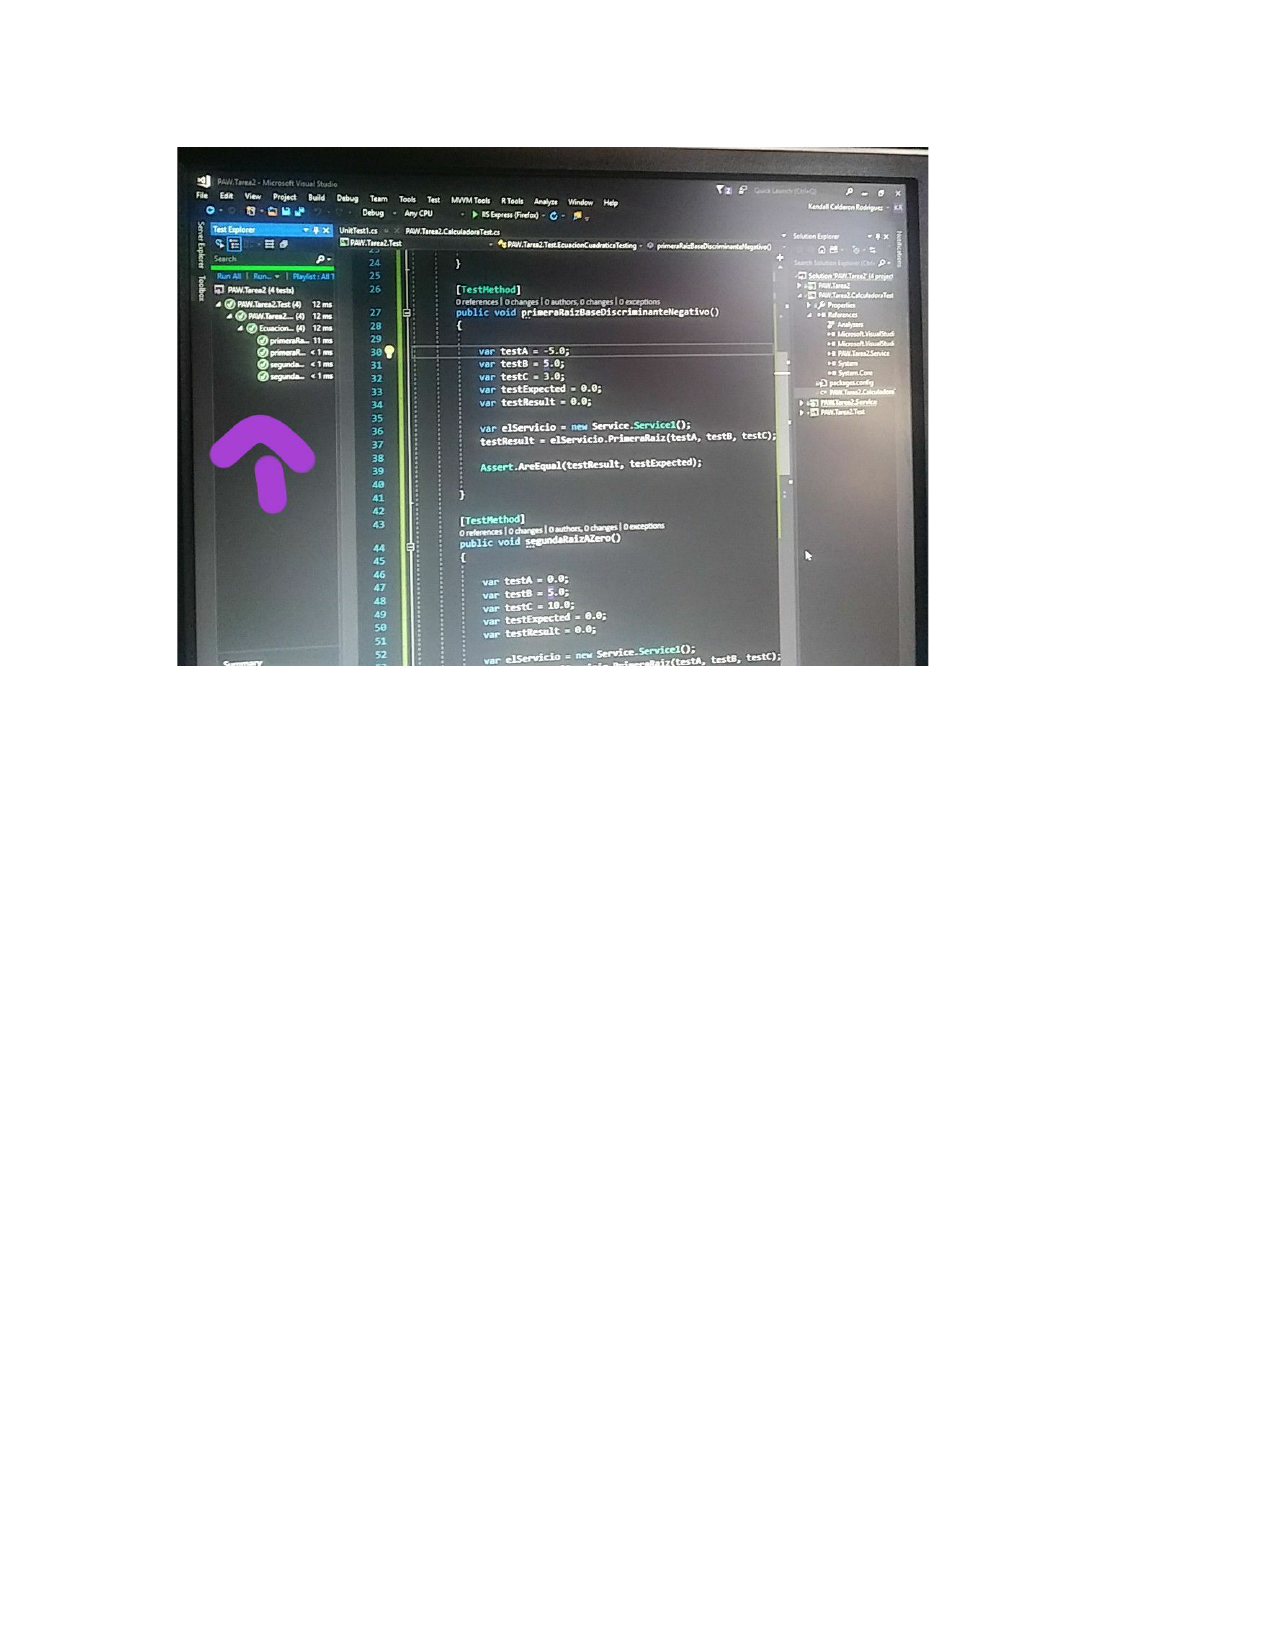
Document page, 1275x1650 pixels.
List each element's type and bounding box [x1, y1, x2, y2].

picture [177, 147, 929, 666]
